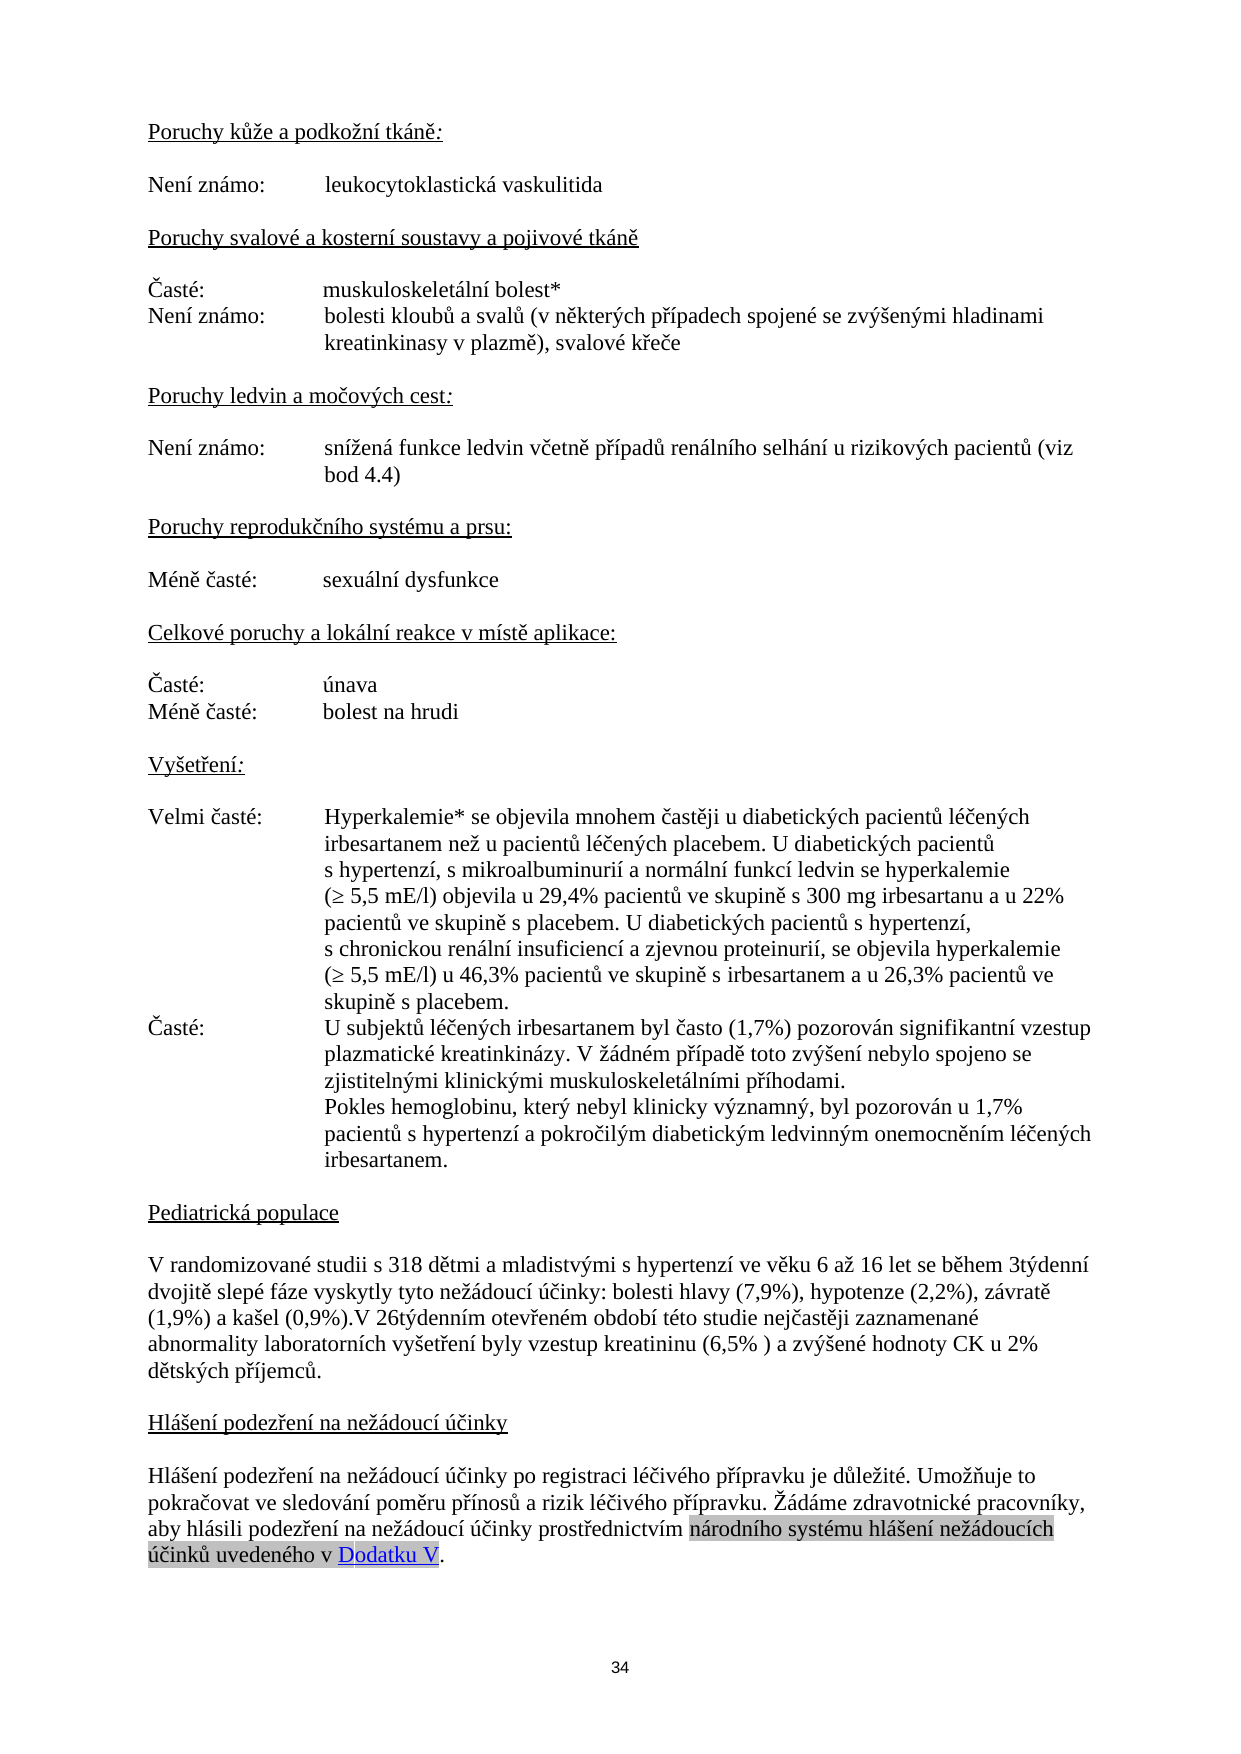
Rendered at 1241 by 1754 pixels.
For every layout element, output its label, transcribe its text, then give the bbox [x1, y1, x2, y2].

text Poruchy svalové a kosterní soustavy a pojivové tkáně [148, 223, 1093, 250]
text Poruchy kůže a podkožní tkáně: [148, 118, 1093, 144]
text Hlášení podezření na nežádoucí účinky [148, 1409, 1093, 1436]
text Méně časté: bolest na hrudi [148, 698, 1093, 724]
text Není známo: snížená funkce ledvin včetně případů renálního selhání u rizikových pacientů (viz bod 4.4) [148, 434, 1093, 487]
text Poruchy reprodukčního systému a prsu: [148, 513, 1093, 540]
text Není známo: leukocytoklastická vaskulitida [148, 171, 1093, 197]
text Není známo: bolesti kloubů a svalů (v některých případech spojené se zvýšenými hladinami kreatinkinasy v plazmě), svalové křeče [148, 303, 1093, 355]
text Poruchy ledvin a močových cest: [148, 382, 1093, 408]
text Časté: únava [148, 672, 1093, 698]
text Pediatrická populace [148, 1199, 1093, 1225]
text Vyšetření: [148, 751, 1093, 777]
text Časté: muskuloskeletální bolest* [148, 276, 1093, 303]
text Časté: U subjektů léčených irbesartanem byl často (1,7%) pozorován signifikantní vzestup plazmatické kreatinkinázy. V žádném případě toto zvýšení nebylo spojeno se zjistitelnými klinickými muskuloskeletálními příhodami. [148, 1014, 1093, 1093]
text Velmi časté: Hyperkalemie* se objevila mnohem častěji u diabetických pacientů léčených irbesartanem než u pacientů léčených placebem. U diabetických pacientů s hypertenzí, s mikroalbuminurií a normální funkcí ledvin se hyperkalemie (≥ 5,5 mE/l) objevila u 29,4% pacientů ve skupině s 300 mg irbesartanu a u 22% pacientů ve skupině s placebem. U diabetických pacientů s hypertenzí, s chronickou renální insuficiencí a zjevnou proteinurií, se objevila hyperkalemie (≥ 5,5 mE/l) u 46,3% pacientů ve skupině s irbesartanem a u 26,3% pacientů ve skupině s placebem. [148, 803, 1093, 1014]
text V randomizované studii s 318 dětmi a mladistvými s hypertenzí ve věku 6 až 16 let se během 3týdenní dvojitě slepé fáze vyskytly tyto nežádoucí účinky: bolesti hlavy (7,9%), hypotenze (2,2%), závratě (1,9%) a kašel (0,9%).V 26týdenním otevřeném období této studie nejčastěji zaznamenané abnormality laboratorních vyšetření byly vzestup kreatininu (6,5% ) a zvýšené hodnoty CK u 2% dětských příjemců. [148, 1251, 1093, 1383]
text Pokles hemoglobinu, který nebyl klinicky významný, byl pozorován u 1,7% pacientů s hypertenzí a pokročilým diabetickým ledvinným onemocněním léčených irbesartanem. [324, 1093, 1093, 1172]
text Méně časté: sexuální dysfunkce [148, 566, 1093, 592]
text Celkové poruchy a lokální reakce v místě aplikace: [148, 619, 1093, 645]
text Hlášení podezření na nežádoucí účinky po registraci léčivého přípravku je důležité. Umožňuje to pokračovat ve sledování poměru přínosů a rizik léčivého přípravku. Žádáme zdravotnické pracovníky, aby hlásili podezření na nežádoucí účinky prostřednictvím národního systému hlášení nežádoucích účinků uvedeného v Dodatku V. [148, 1462, 1093, 1568]
